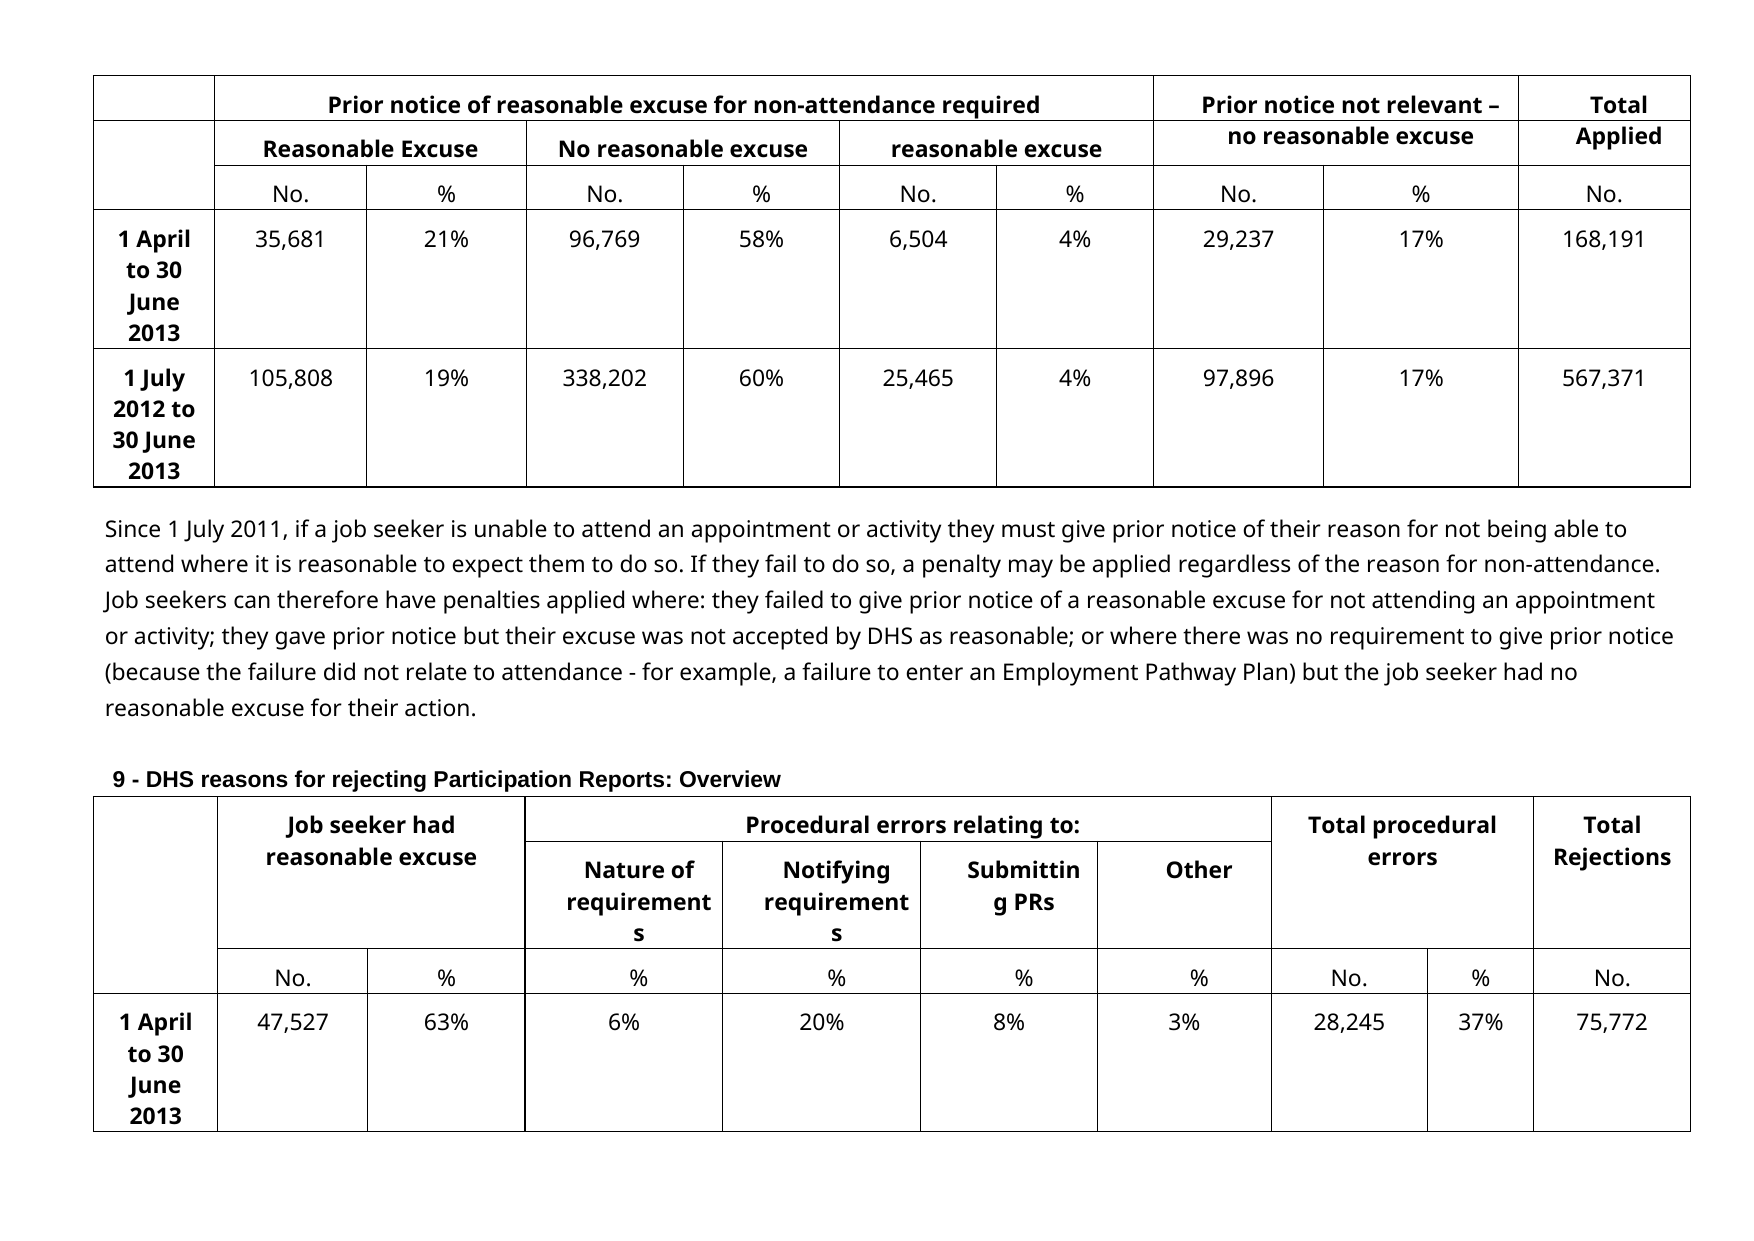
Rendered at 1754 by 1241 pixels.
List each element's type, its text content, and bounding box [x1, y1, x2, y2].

table_cell Reasonable Excuse [215, 121, 526, 164]
table_header Total procedural errors [1272, 797, 1533, 948]
table_cell % [526, 949, 722, 993]
table_cell 17% [1324, 349, 1518, 486]
table_cell 567,371 [1519, 349, 1690, 486]
table_cell 75,772 [1534, 994, 1690, 1131]
table_header [94, 797, 217, 993]
table_header [94, 76, 214, 120]
table_cell 105,808 [215, 349, 366, 486]
table_cell 6,504 [840, 210, 996, 348]
table_cell No. [215, 166, 366, 209]
table_cell 168,191 [1519, 210, 1690, 348]
table_cell % [1428, 949, 1533, 993]
table_header Procedural errors relating to: [526, 797, 1271, 841]
table_cell 63% [368, 994, 524, 1131]
table_cell No. [1519, 166, 1690, 209]
table_cell % [1324, 166, 1518, 209]
table_cell 28,245 [1272, 994, 1427, 1131]
table_cell 6% [526, 994, 722, 1131]
table_cell Notifying requirements [723, 842, 920, 948]
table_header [1154, 76, 1518, 120]
table_cell 60% [684, 349, 839, 486]
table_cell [840, 121, 1153, 164]
table_cell Submitting PRs [921, 842, 1097, 948]
table_cell Other [1098, 842, 1271, 948]
table_cell 8% [921, 994, 1097, 1131]
table_cell 96,769 [527, 210, 683, 348]
table_cell No reasonable excuse [527, 121, 839, 164]
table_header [1154, 121, 1518, 164]
table_cell 25,465 [840, 349, 996, 486]
table_cell 47,527 [218, 994, 367, 1131]
subtitle DHS reasons for rejecting Participation Reports: Overview [112, 766, 1679, 792]
text Since 1 July 2011, if a job seeker is unable to attend an appointment or activity they must give prior notice of their reason for not being able to attend where it is reasonable to expect them to do so. If they fail to do so, a penalty may be applied regardless of the reason for non-attendance. Job seekers can therefore have penalties applied where: they failed to give prior notice of a reasonable excuse for not attending an appointment or activity; they gave prior notice but their excuse was not accepted by DHS as reasonable; or where there was no requirement to give prior notice (because the failure did not relate to attendance - for example, a failure to enter an Employment Pathway Plan) but the job seeker had no reasonable excuse for their action. [104, 512, 1679, 723]
table_cell % [684, 166, 839, 209]
table_header Total Applied [1519, 121, 1690, 164]
table_cell 19% [367, 349, 526, 486]
table_cell 3% [1098, 994, 1271, 1131]
table_cell No. [527, 166, 683, 209]
table_cell % [367, 166, 526, 209]
table_header Total Applied [1519, 76, 1690, 120]
table_cell 4% [997, 349, 1153, 486]
table_cell 20% [723, 994, 920, 1131]
table_cell 58% [684, 210, 839, 348]
table_cell 17% [1324, 210, 1518, 348]
table_cell % [1098, 949, 1271, 993]
table_cell No. [1534, 949, 1690, 993]
table_cell % [368, 949, 524, 993]
table_cell 1 April to 30 June 2013 [94, 994, 217, 1131]
table_cell 97,896 [1154, 349, 1323, 486]
table_cell No. [840, 166, 996, 209]
table_cell 29,237 [1154, 210, 1323, 348]
table_cell 338,202 [527, 349, 683, 486]
table_cell 4% [997, 210, 1153, 348]
table_cell 37% [1428, 994, 1533, 1131]
table_cell No. [1154, 166, 1323, 209]
table_cell % [997, 166, 1153, 209]
table_cell 35,681 [215, 210, 366, 348]
table_cell % [723, 949, 920, 993]
table_cell 1 April to 30 June 2013 [94, 210, 214, 348]
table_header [215, 76, 1153, 120]
table_header Job seeker had reasonable excuse [218, 797, 524, 948]
table_cell 1 July 2012 to 30 June 2013 [94, 349, 214, 486]
table_cell No. [1272, 949, 1427, 993]
table_header Total Rejections [1534, 797, 1690, 948]
table_cell No. [218, 949, 367, 993]
table_cell % [921, 949, 1097, 993]
table_header [94, 121, 214, 209]
table_cell 21% [367, 210, 526, 348]
table_cell Nature of requirements [526, 842, 722, 948]
